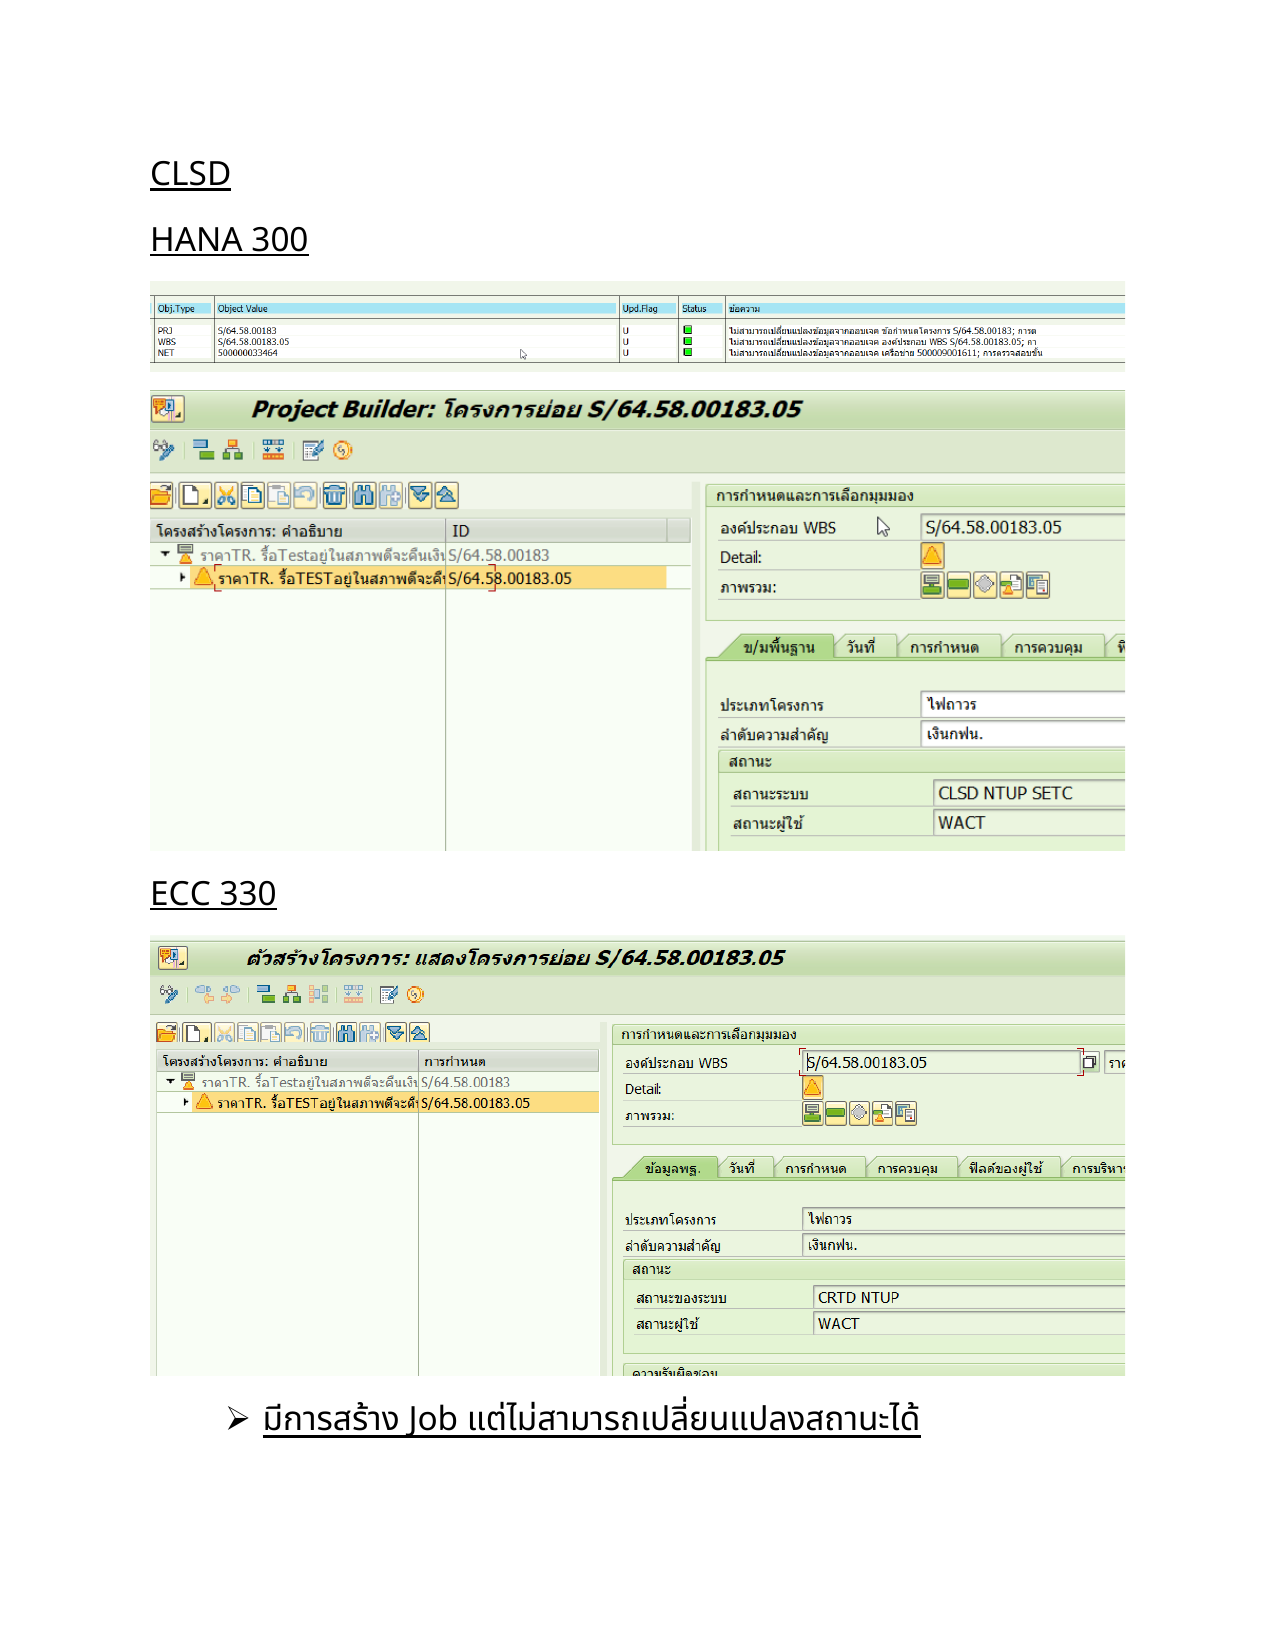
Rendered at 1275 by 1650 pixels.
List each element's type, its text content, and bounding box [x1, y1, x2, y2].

text CLSD [150, 150, 1125, 195]
list มีการสร้าง Job แต่ไม่สามารถเปลี่ยนแปลงสถานะได้ [225, 1394, 1125, 1445]
picture [150, 390, 1125, 851]
text HANA 300 [150, 216, 1125, 261]
picture [150, 935, 1125, 1376]
picture [150, 281, 1125, 372]
text ECC 330 [150, 870, 1125, 915]
